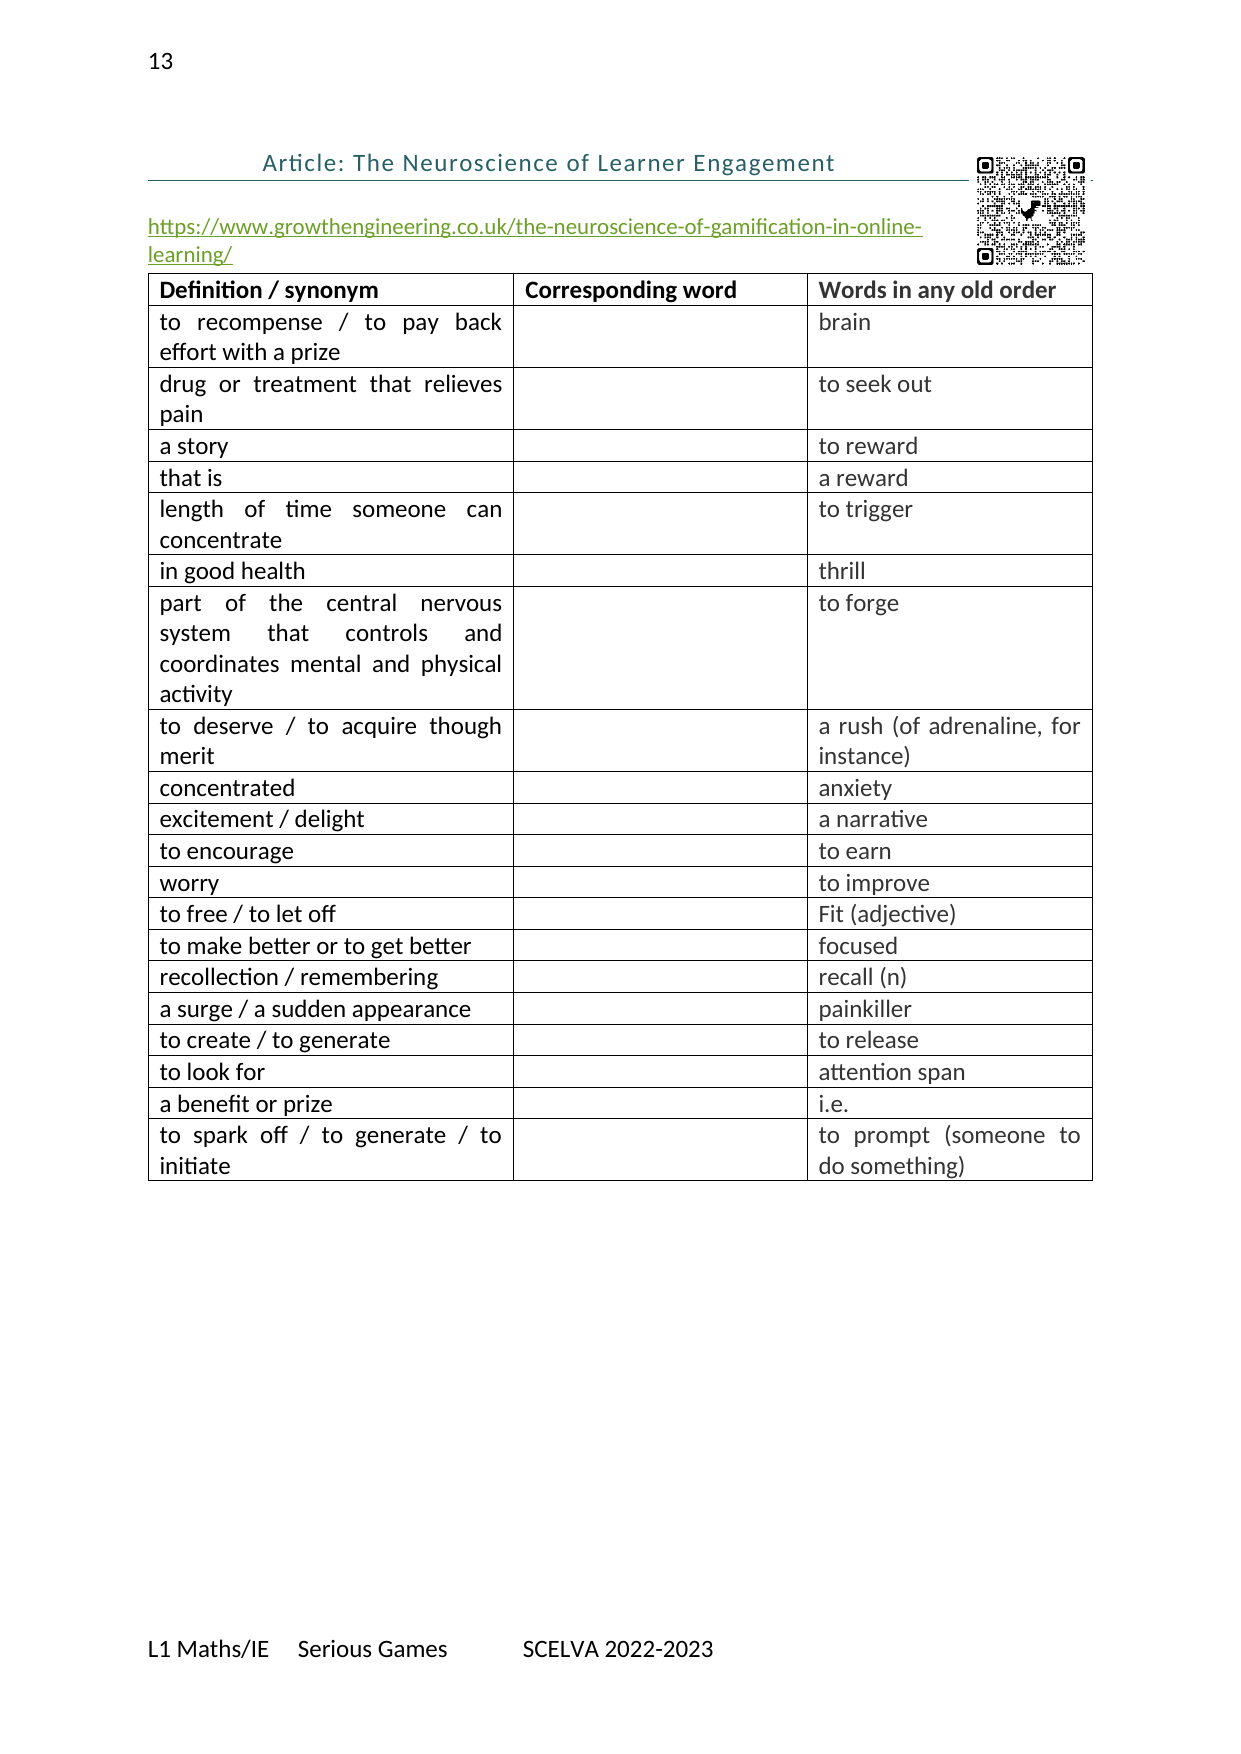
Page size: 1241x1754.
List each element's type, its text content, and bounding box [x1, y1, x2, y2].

table_cell [514, 555, 807, 586]
table_cell [514, 772, 807, 803]
table_cell to forge [808, 587, 1092, 709]
table_cell in good health [149, 555, 513, 586]
table_cell to free / to let off [149, 898, 513, 929]
table_header Definition / synonym [149, 274, 513, 305]
table_cell length of time someone can concentrate [149, 493, 513, 554]
table_cell [514, 306, 807, 367]
table_cell to release [808, 1025, 1092, 1055]
table_cell [514, 430, 807, 461]
table_cell [514, 867, 807, 897]
table_cell a surge / a sudden appearance [149, 993, 513, 1023]
table_cell a benefit or prize [149, 1088, 513, 1118]
table_cell [514, 493, 807, 554]
table_cell anxiety [808, 772, 1092, 803]
table_cell to recompense / to pay back effort with a prize [149, 306, 513, 367]
table_cell drug or treatment that relieves pain [149, 368, 513, 429]
table_cell a narrative [808, 804, 1092, 834]
table_cell focused [808, 930, 1092, 960]
table_cell [514, 368, 807, 429]
table_cell Fit (adjective) [808, 898, 1092, 929]
table_cell to prompt (someone to do something) [808, 1119, 1092, 1180]
table_cell to create / to generate [149, 1025, 513, 1055]
table_cell [514, 898, 807, 929]
table_cell [514, 835, 807, 866]
table_cell recall (n) [808, 961, 1092, 992]
subtitle Article: The Neuroscience of Learner Engagement [148, 148, 967, 180]
table_cell to look for [149, 1056, 513, 1087]
table_cell brain [808, 306, 1092, 367]
table_cell to encourage [149, 835, 513, 866]
table_cell [514, 587, 807, 709]
text https://www.growthengineering.co.uk/the-neuroscience-of-gamification-in-online-learning/ [148, 212, 967, 268]
table_cell to spark off / to generate / to initiate [149, 1119, 513, 1180]
picture [967, 147, 1091, 271]
table_cell [514, 1119, 807, 1180]
table_cell excitement / delight [149, 804, 513, 834]
table_cell [514, 710, 807, 771]
table_cell to earn [808, 835, 1092, 866]
table_cell a rush (of adrenaline, for instance) [808, 710, 1092, 771]
table_cell worry [149, 867, 513, 897]
table_cell to deserve / to acquire though merit [149, 710, 513, 771]
table_cell [514, 1056, 807, 1087]
table_header Words in any old order [808, 274, 1092, 305]
table_cell that is [149, 462, 513, 492]
table_cell to reward [808, 430, 1092, 461]
table_cell to make better or to get better [149, 930, 513, 960]
table_cell [514, 462, 807, 492]
table_cell [514, 961, 807, 992]
table_cell a story [149, 430, 513, 461]
table_cell to seek out [808, 368, 1092, 429]
table_cell i.e. [808, 1088, 1092, 1118]
table_cell to improve [808, 867, 1092, 897]
table_cell part of the central nervous system that controls and coordinates mental and physical activity [149, 587, 513, 709]
table_cell [514, 804, 807, 834]
table_cell [514, 1088, 807, 1118]
table_cell to trigger [808, 493, 1092, 554]
table_cell recollection / remembering [149, 961, 513, 992]
table_cell thrill [808, 555, 1092, 586]
table_cell [514, 930, 807, 960]
table_cell concentrated [149, 772, 513, 803]
table_cell [514, 1025, 807, 1055]
table_cell attention span [808, 1056, 1092, 1087]
table_header Corresponding word [514, 274, 807, 305]
table_cell painkiller [808, 993, 1092, 1023]
table_cell [514, 993, 807, 1023]
table_cell a reward [808, 462, 1092, 492]
